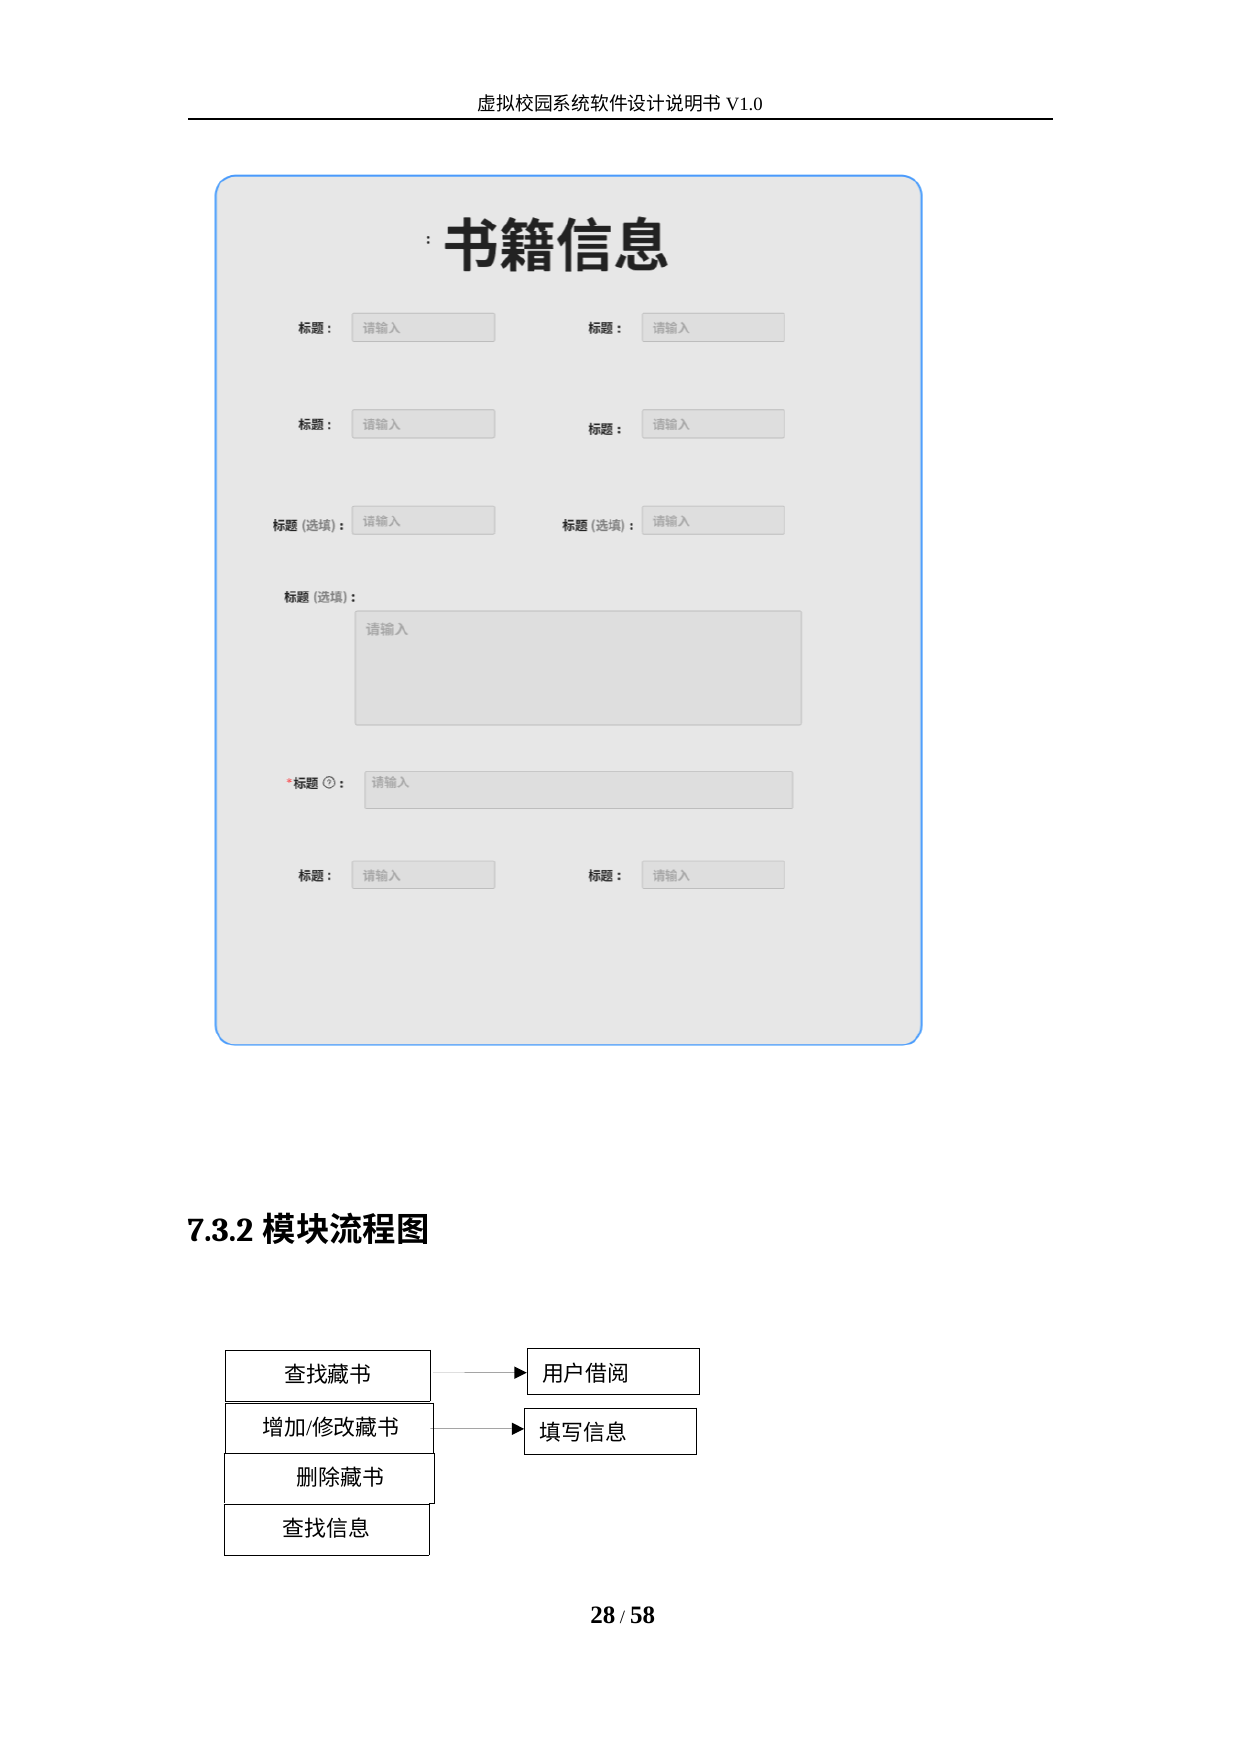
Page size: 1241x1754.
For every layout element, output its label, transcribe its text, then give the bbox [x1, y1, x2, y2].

subtitle 模块流程图 [187, 1195, 1053, 1260]
picture [187, 160, 948, 1077]
